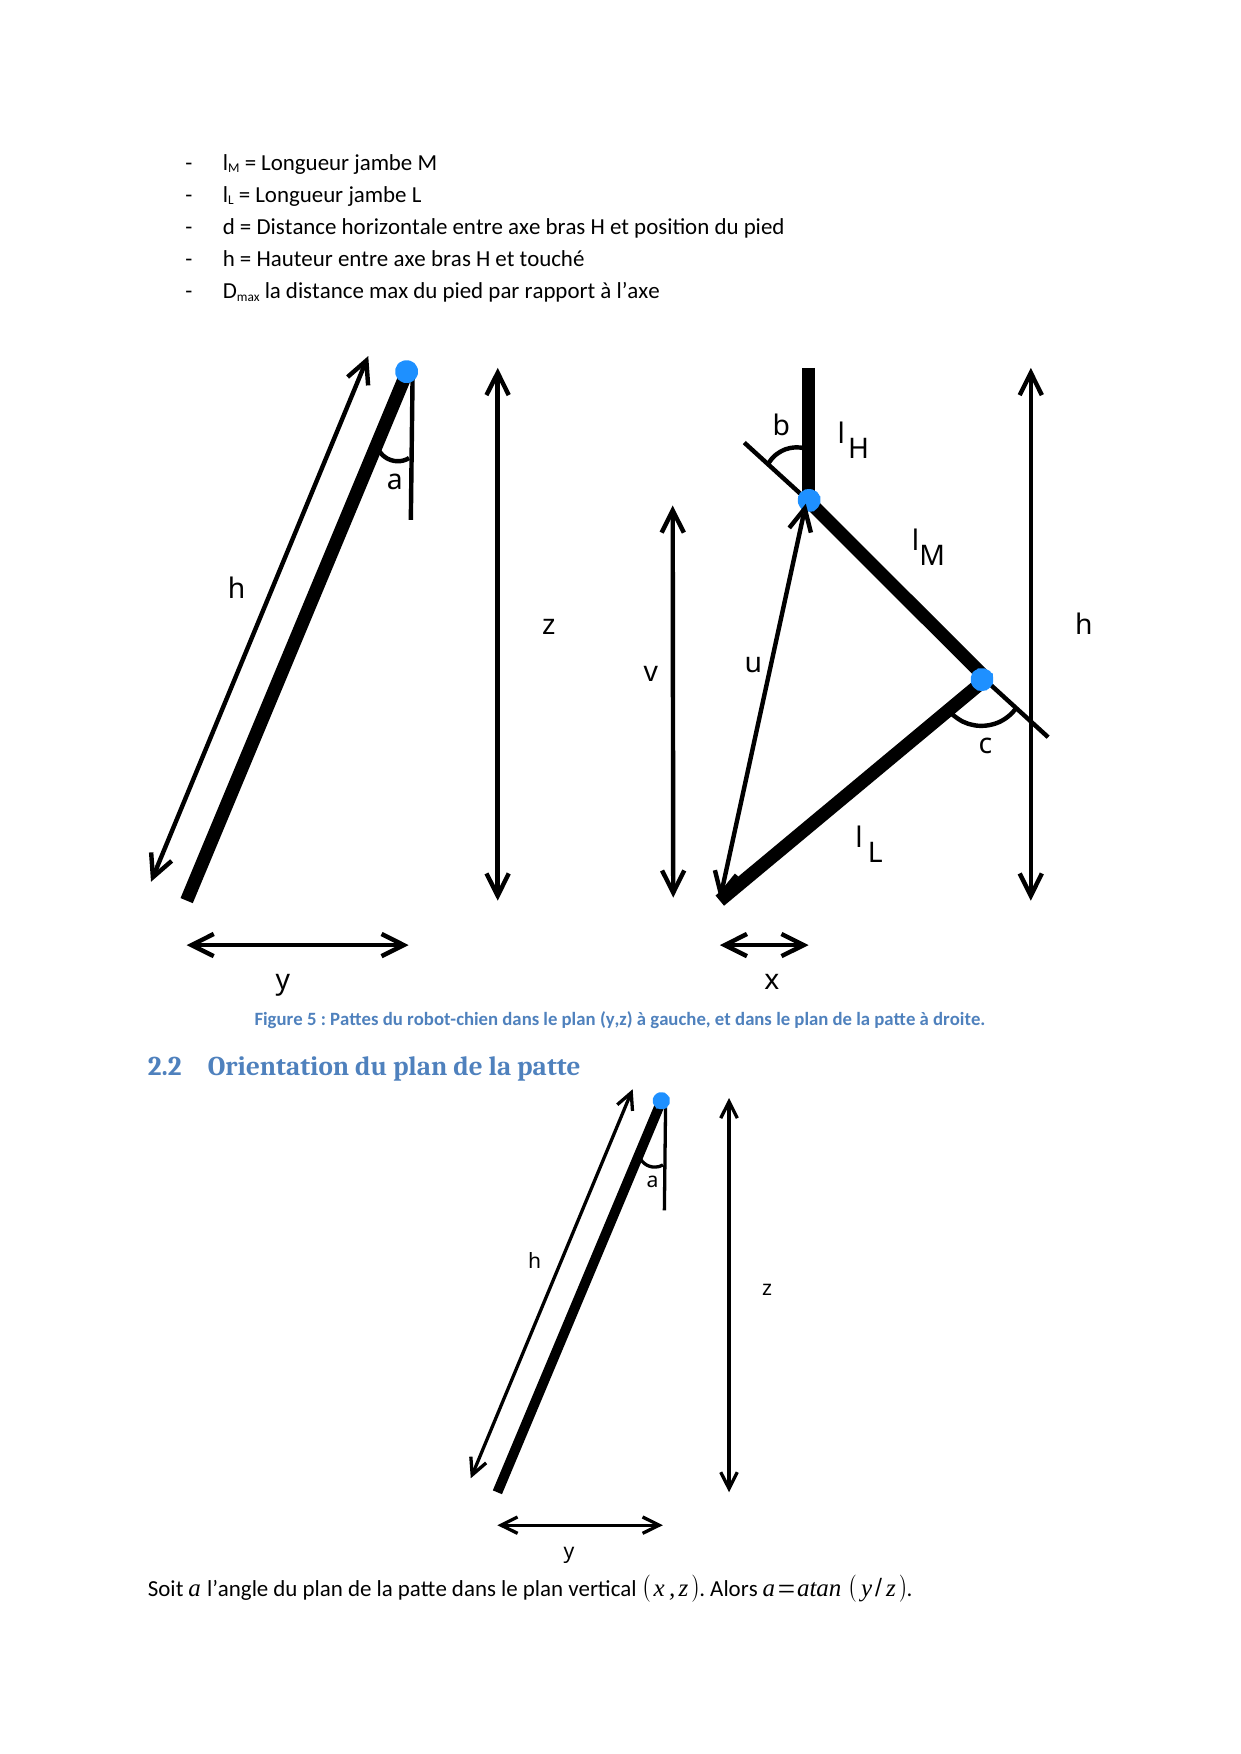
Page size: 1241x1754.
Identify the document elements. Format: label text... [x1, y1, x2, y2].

text Soit l’angle du plan de la patte dans le plan vertical . Alors . [148, 1573, 1093, 1603]
list Dmax la distance max du pied par rapport à l’axe [185, 276, 1093, 304]
subtitle Orientation du plan de la patte [148, 1051, 1093, 1082]
list lM = Longueur jambe M [185, 148, 1093, 176]
text Figure 5 : Pattes du robot-chien dans le plan (y,z) à gauche, et dans le plan de la patte à droite. [148, 1008, 1093, 1031]
list h = Hauteur entre axe bras H et touché [185, 244, 1093, 272]
list d = Distance horizontale entre axe bras H et position du pied [185, 212, 1093, 240]
list lL = Longueur jambe L [185, 180, 1093, 208]
